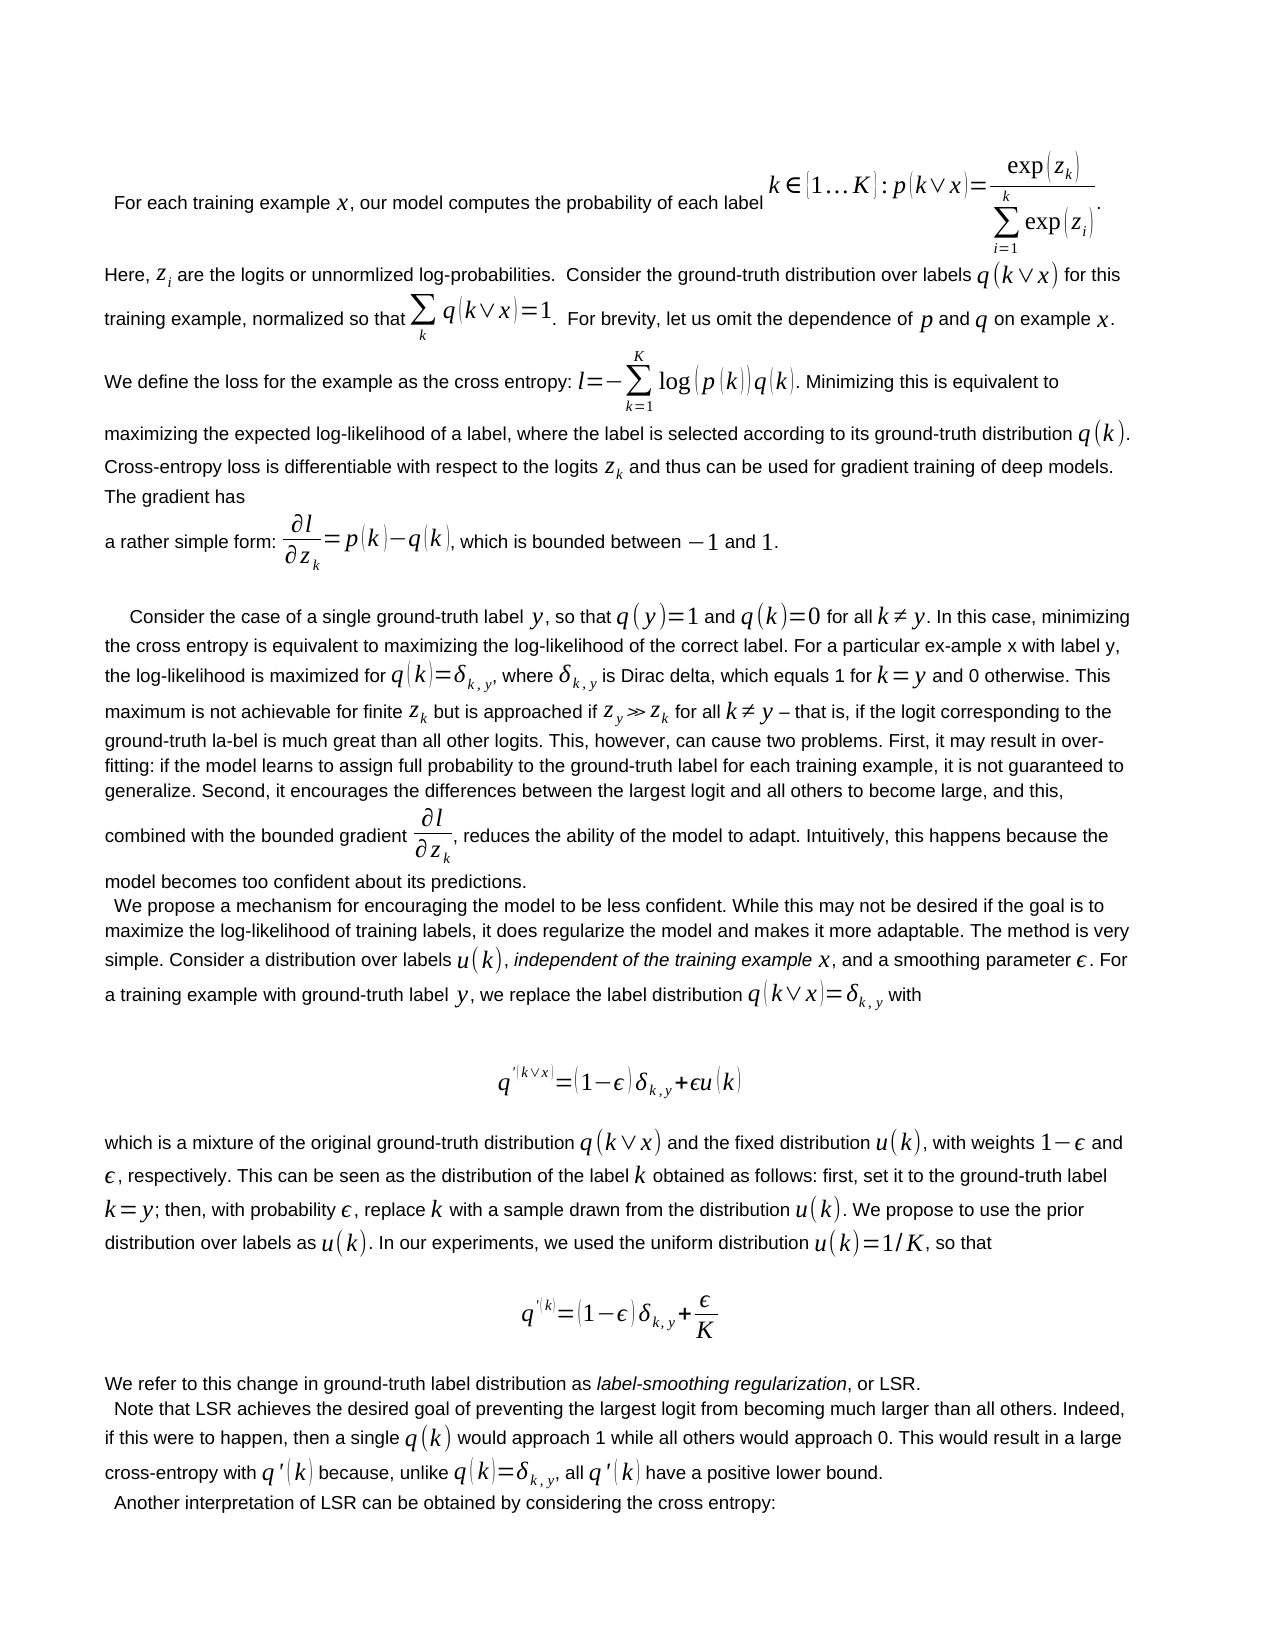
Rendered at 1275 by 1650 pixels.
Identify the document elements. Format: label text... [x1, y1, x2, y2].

text Consider the case of a single ground-truth label , so that and for all . In this case, minimizing the cross entropy is equivalent to maximizing the log-likelihood of the correct label. For a particular ex-ample x with label y, the log-likelihood is maximized for , where is Dirac delta, which equals 1 for and 0 otherwise. This maximum is not achievable for finite but is approached if for all – that is, if the logit corresponding to the ground-truth la-bel is much great than all other logits. This, however, can cause two problems. First, it may result in over-fitting: if the model learns to assign full probability to the ground-truth label for each training example, it is not guaranteed to generalize. Second, it encourages the differences between the largest logit and all others to become large, and this, combined with the bounded gradient , reduces the ability of the model to adapt. Intuitively, this happens because the model becomes too confident about its predictions. [104, 601, 1135, 892]
text For each training example , our model computes the probability of each label . Here, are the logits or unnormlized log-probabilities. Consider the ground-truth distribution over labels for this training example, normalized so that . For brevity, let us omit the dependence of and on example . We define the loss for the example as the cross entropy: . Minimizing this is equivalent to maximizing the expected log-likelihood of a label, where the label is selected according to its ground-truth distribution . Cross-entropy loss is differentiable with respect to the logits and thus can be used for gradient training of deep models. The gradient has [104, 150, 1135, 507]
text a rather simple form: , which is bounded between and . [104, 511, 1135, 573]
text which is a mixture of the original ground-truth distribution and the fixed distribution , with weights and , respectively. This can be seen as the distribution of the label obtained as follows: first, set it to the ground-truth label ; then, with probability , replace with a sample drawn from the distribution . We propose to use the prior distribution over labels as . In our experiments, we used the uniform distribution , so that [104, 1127, 1135, 1258]
text Another interpretation of LSR can be obtained by considering the cross entropy: [104, 1492, 1135, 1514]
text Note that LSR achieves the desired goal of preventing the largest logit from becoming much larger than all others. Indeed, if this were to happen, then a single would approach 1 while all others would approach 0. This would result in a large cross-entropy with because, unlike , all have a positive lower bound. [104, 1398, 1135, 1489]
text We refer to this change in ground-truth label distribution as label-smoothing regularization, or LSR. [104, 1373, 1135, 1395]
text We propose a mechanism for encouraging the model to be less confident. While this may not be desired if the goal is to maximize the log-likelihood of training labels, it does regularize the model and makes it more adaptable. The method is very simple. Consider a distribution over labels , independent of the training example , and a smoothing parameter . For a training example with ground-truth label , we replace the label distribution with [104, 895, 1135, 1011]
